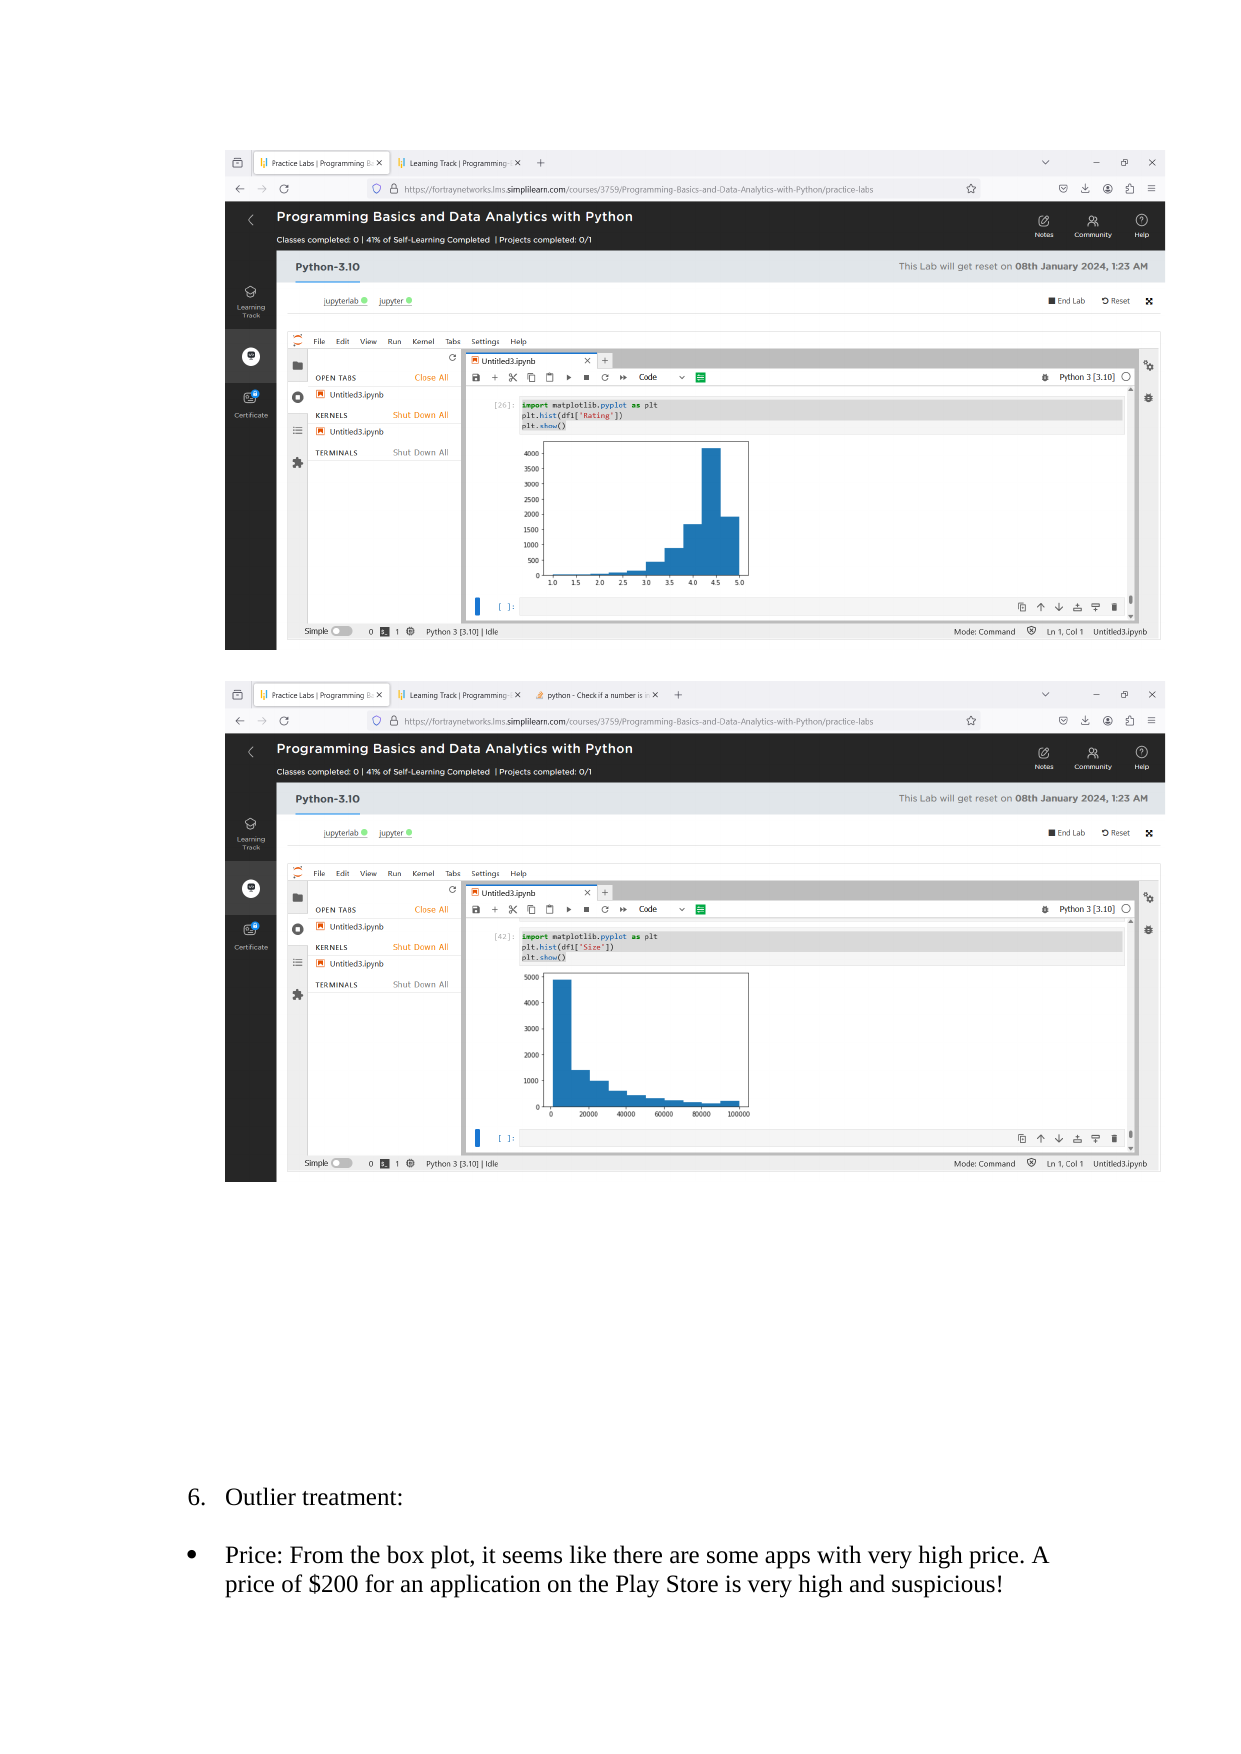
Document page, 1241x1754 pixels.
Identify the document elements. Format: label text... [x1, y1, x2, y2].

picture [225, 681, 1166, 1182]
list Price: From the box plot, it seems like there are some apps with very high price. A price of $200 for an application on the Play Store is very high and suspicious! [187, 1540, 1090, 1597]
list Outlier treatment: [187, 1482, 1090, 1511]
picture [225, 150, 1166, 650]
